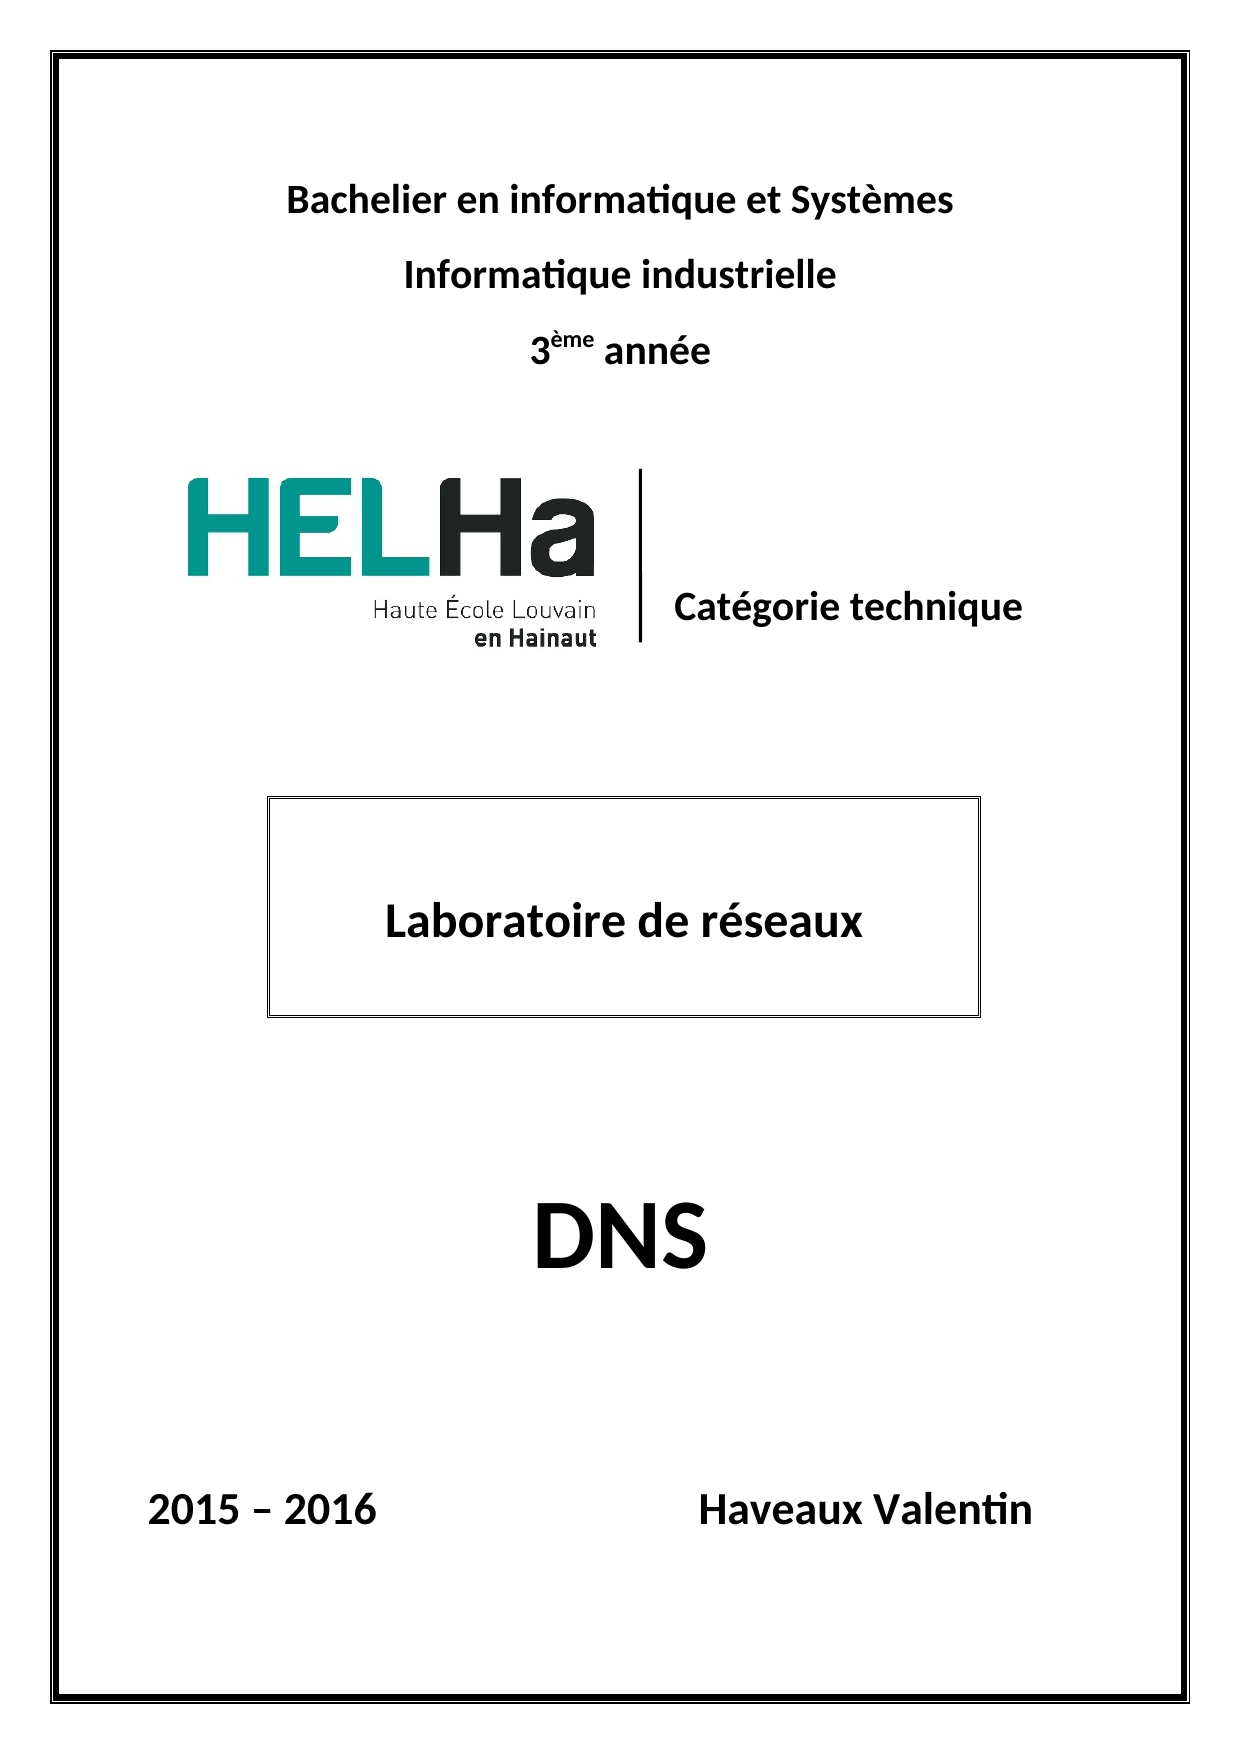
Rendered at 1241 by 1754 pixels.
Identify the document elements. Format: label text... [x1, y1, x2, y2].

text 3ème année [147, 324, 1093, 375]
text Laboratoire de réseaux [270, 887, 978, 950]
text Bachelier en informatique et Systèmes [147, 173, 1093, 223]
text DNS [147, 1171, 1093, 1293]
text Informatique industrielle [147, 248, 1093, 299]
picture [157, 453, 700, 661]
text 2015 – 2016 Haveaux Valentin [147, 1480, 1093, 1536]
